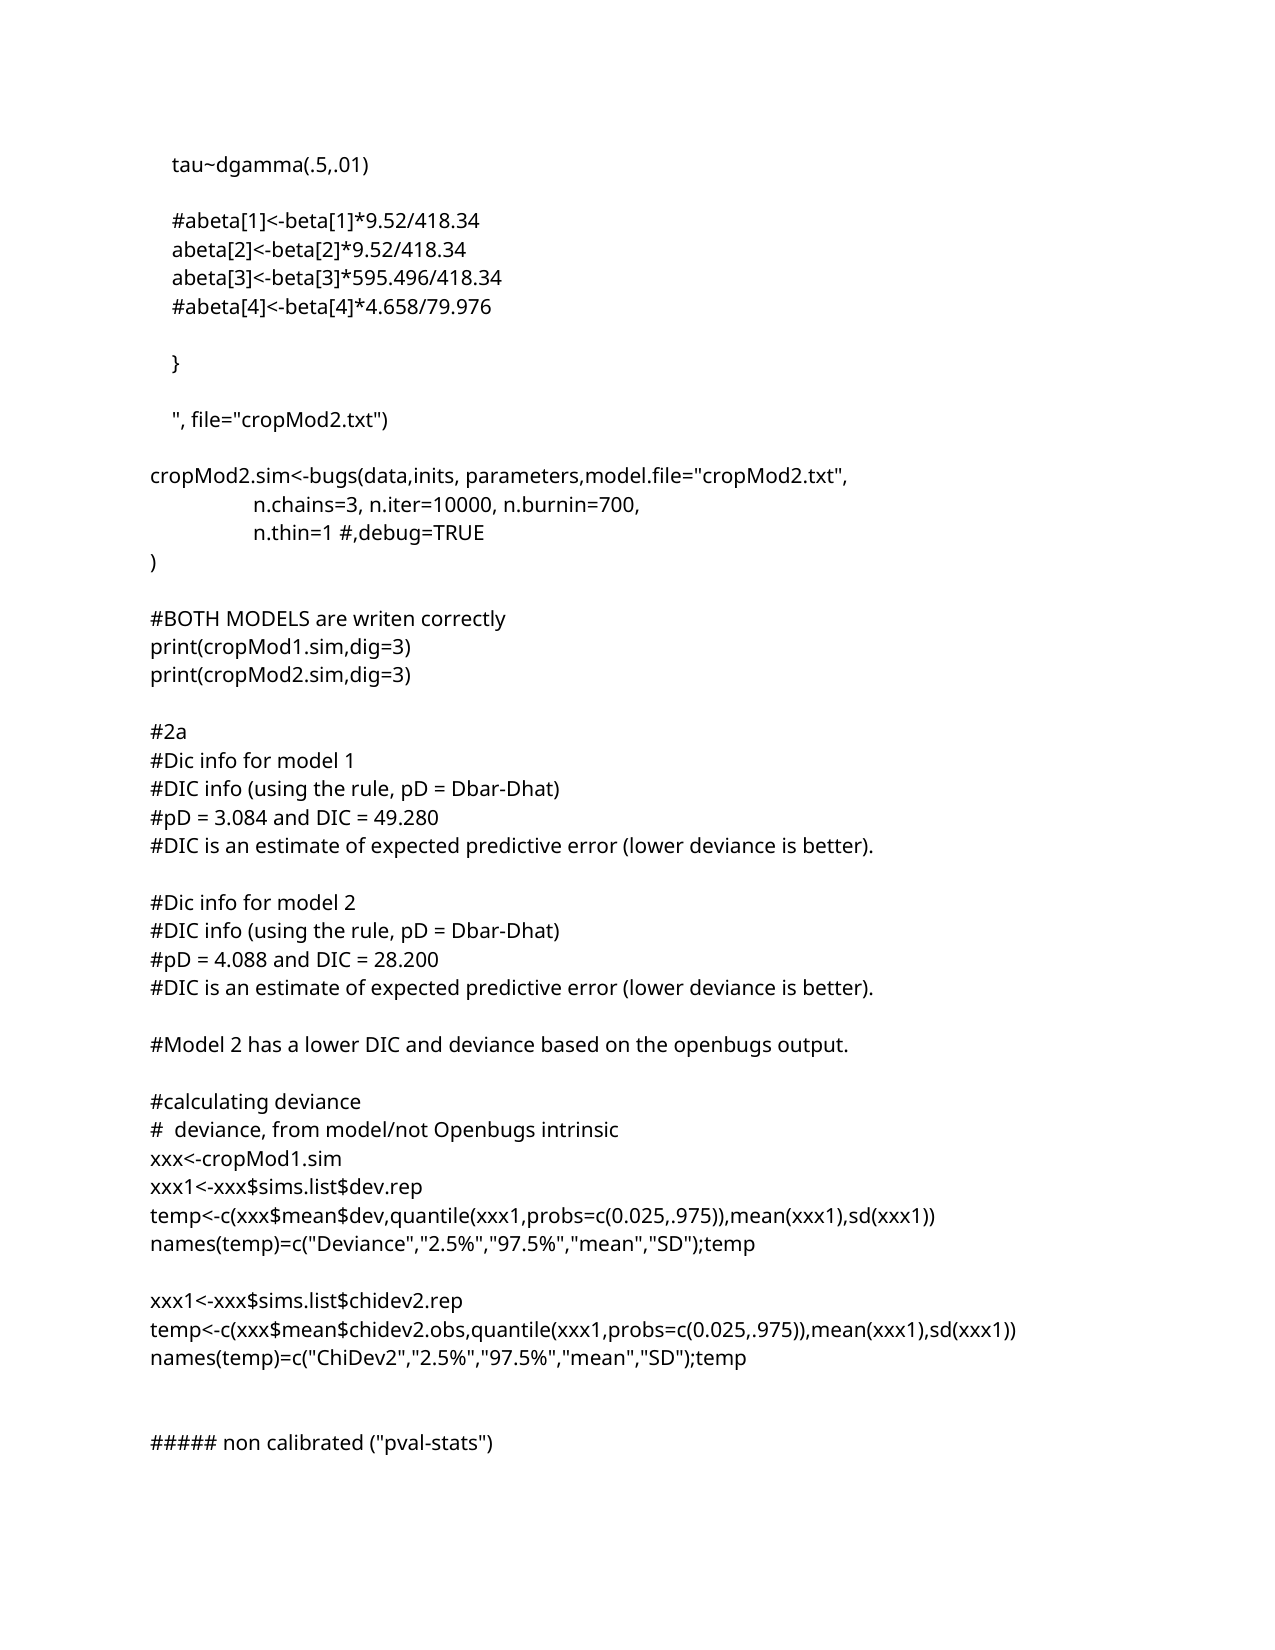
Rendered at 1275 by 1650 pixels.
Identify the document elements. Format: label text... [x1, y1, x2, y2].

text #Dic info for model 1 [150, 746, 1125, 774]
text ##### non calibrated ("pval-stats") [150, 1428, 1125, 1457]
text } [150, 348, 1125, 377]
text xxx1<-xxx$sims.list$dev.rep [150, 1172, 1125, 1201]
text n.chains=3, n.iter=10000, n.burnin=700, [150, 490, 1125, 518]
text #DIC info (using the rule, pD = Dbar-Dhat) [150, 774, 1125, 803]
text temp<-c(xxx$mean$dev,quantile(xxx1,probs=c(0.025,.975)),mean(xxx1),sd(xxx1)) [150, 1201, 1125, 1229]
text #Model 2 has a lower DIC and deviance based on the openbugs output. [150, 1030, 1125, 1059]
text names(temp)=c("ChiDev2","2.5%","97.5%","mean","SD");temp [150, 1343, 1125, 1372]
text #DIC is an estimate of expected predictive error (lower deviance is better). [150, 831, 1125, 860]
text #Dic info for model 2 [150, 888, 1125, 917]
text #2a [150, 717, 1125, 746]
text #calculating deviance [150, 1087, 1125, 1116]
text #BOTH MODELS are writen correctly [150, 604, 1125, 632]
text # deviance, from model/not Openbugs intrinsic [150, 1116, 1125, 1144]
text ", file="cropMod2.txt") [150, 405, 1125, 433]
text #DIC info (using the rule, pD = Dbar-Dhat) [150, 917, 1125, 945]
text tau~dgamma(.5,.01) [150, 150, 1125, 178]
text names(temp)=c("Deviance","2.5%","97.5%","mean","SD");temp [150, 1229, 1125, 1258]
text abeta[3]<-beta[3]*595.496/418.34 [150, 263, 1125, 292]
text #pD = 4.088 and DIC = 28.200 [150, 945, 1125, 973]
text xxx1<-xxx$sims.list$chidev2.rep [150, 1286, 1125, 1315]
text #pD = 3.084 and DIC = 49.280 [150, 803, 1125, 831]
text abeta[2]<-beta[2]*9.52/418.34 [150, 235, 1125, 263]
text ) [150, 547, 1125, 575]
text temp<-c(xxx$mean$chidev2.obs,quantile(xxx1,probs=c(0.025,.975)),mean(xxx1),sd(xxx1)) [150, 1315, 1125, 1343]
text #abeta[1]<-beta[1]*9.52/418.34 [150, 206, 1125, 235]
text #abeta[4]<-beta[4]*4.658/79.976 [150, 292, 1125, 320]
text xxx<-cropMod1.sim [150, 1144, 1125, 1172]
text print(cropMod2.sim,dig=3) [150, 661, 1125, 689]
text print(cropMod1.sim,dig=3) [150, 632, 1125, 661]
text cropMod2.sim<-bugs(data,inits, parameters,model.file="cropMod2.txt", [150, 462, 1125, 490]
text #DIC is an estimate of expected predictive error (lower deviance is better). [150, 973, 1125, 1002]
text n.thin=1 #,debug=TRUE [150, 518, 1125, 547]
